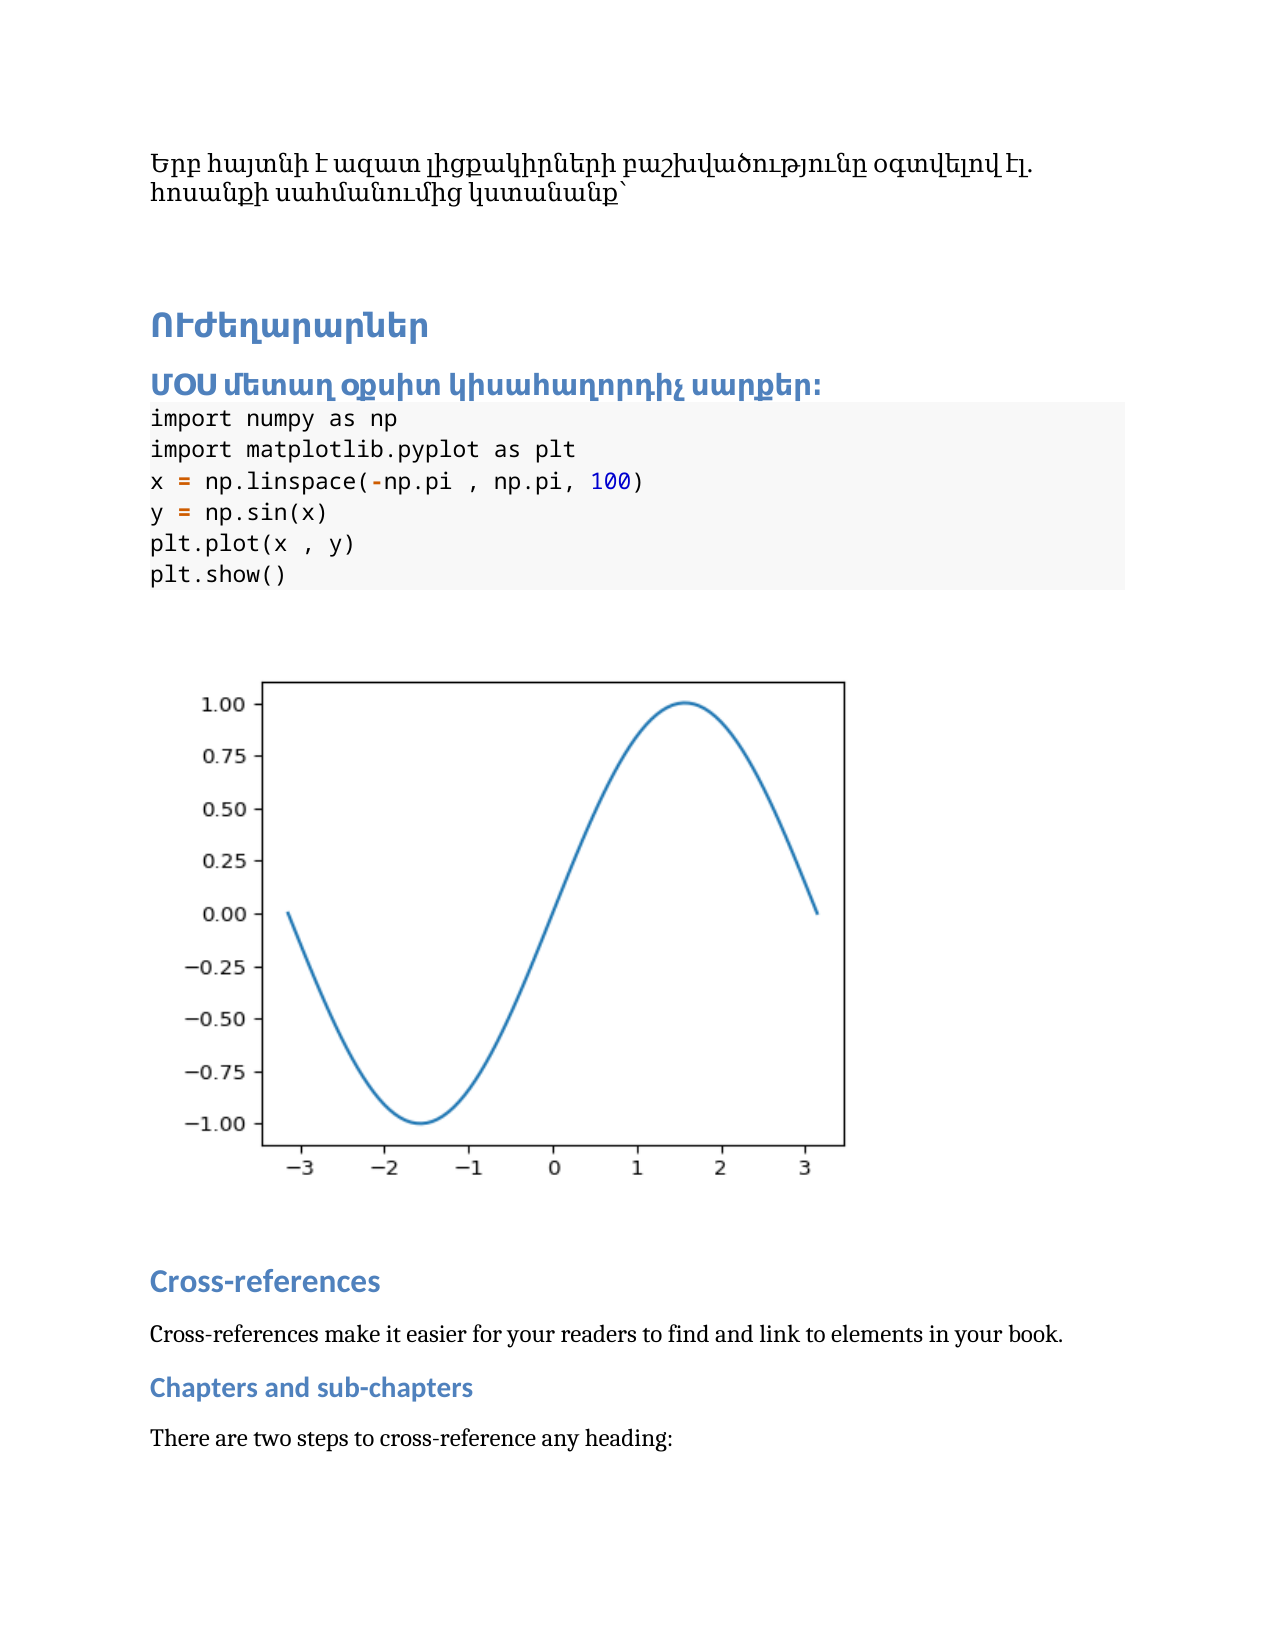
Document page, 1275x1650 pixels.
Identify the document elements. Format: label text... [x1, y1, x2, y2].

subtitle ՈՒժեղարարներ [150, 305, 1125, 346]
text import numpy as np import matplotlib.pyplot as plt x = np.linspace(-np.pi , np.pi, 100) y = np.sin(x) plt.plot(x , y) plt.show() [150, 402, 1125, 590]
subtitle Cross-references [150, 1261, 1125, 1301]
text Cross-references make it easier for your readers to find and link to elements in your book. [150, 1320, 1125, 1349]
text There are two steps to cross-reference any heading: [150, 1424, 1125, 1453]
picture [168, 610, 919, 1211]
subtitle ՄՕՍ մետաղ օքսիտ կիսահաղորդիչ սարքեր։ [150, 367, 1125, 402]
text Երբ հայտնի է ազատ լիցքակիրների բաշխվածությունը օգտվելով էլ․ հոսանքի սահմանումից կստանանք՝ [150, 150, 1125, 207]
subtitle Chapters and sub-chapters [150, 1369, 1125, 1405]
